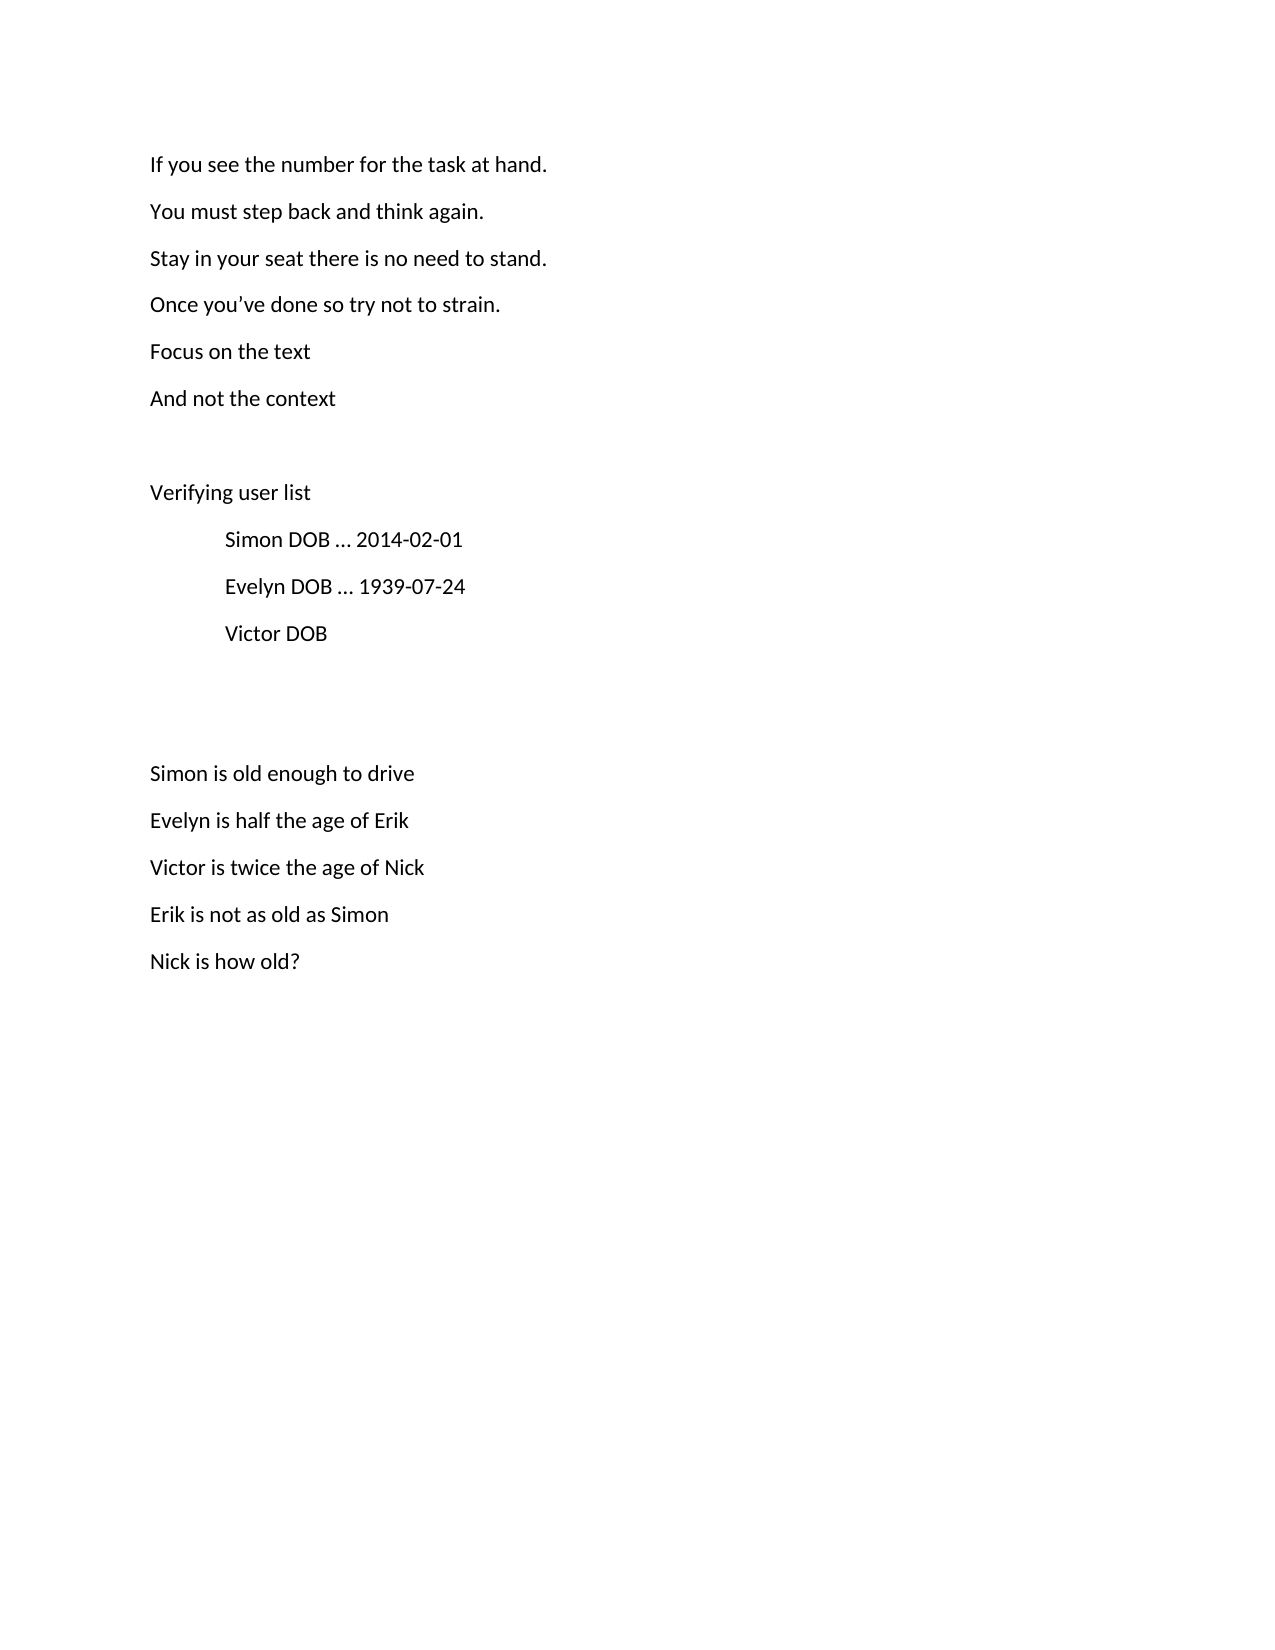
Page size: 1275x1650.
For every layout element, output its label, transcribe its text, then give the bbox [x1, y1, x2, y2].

text You must step back and think again. [150, 197, 1125, 225]
text Evelyn is half the age of Erik [150, 806, 1125, 834]
text Nick is how old? [150, 947, 1125, 975]
text Simon is old enough to drive [150, 759, 1125, 787]
text And not the context [150, 384, 1125, 412]
text Erik is not as old as Simon [150, 900, 1125, 928]
text Stay in your seat there is no need to stand. [150, 244, 1125, 272]
text Once you’ve done so try not to strain. [150, 291, 1125, 319]
text If you see the number for the task at hand. [150, 150, 1125, 178]
text Victor DOB [150, 619, 1125, 647]
text Focus on the text [150, 337, 1125, 366]
text Victor is twice the age of Nick [150, 853, 1125, 881]
text Simon DOB … 2014-02-01 [150, 525, 1125, 553]
text Evelyn DOB … 1939-07-24 [150, 572, 1125, 600]
text Verifying user list [150, 478, 1125, 506]
